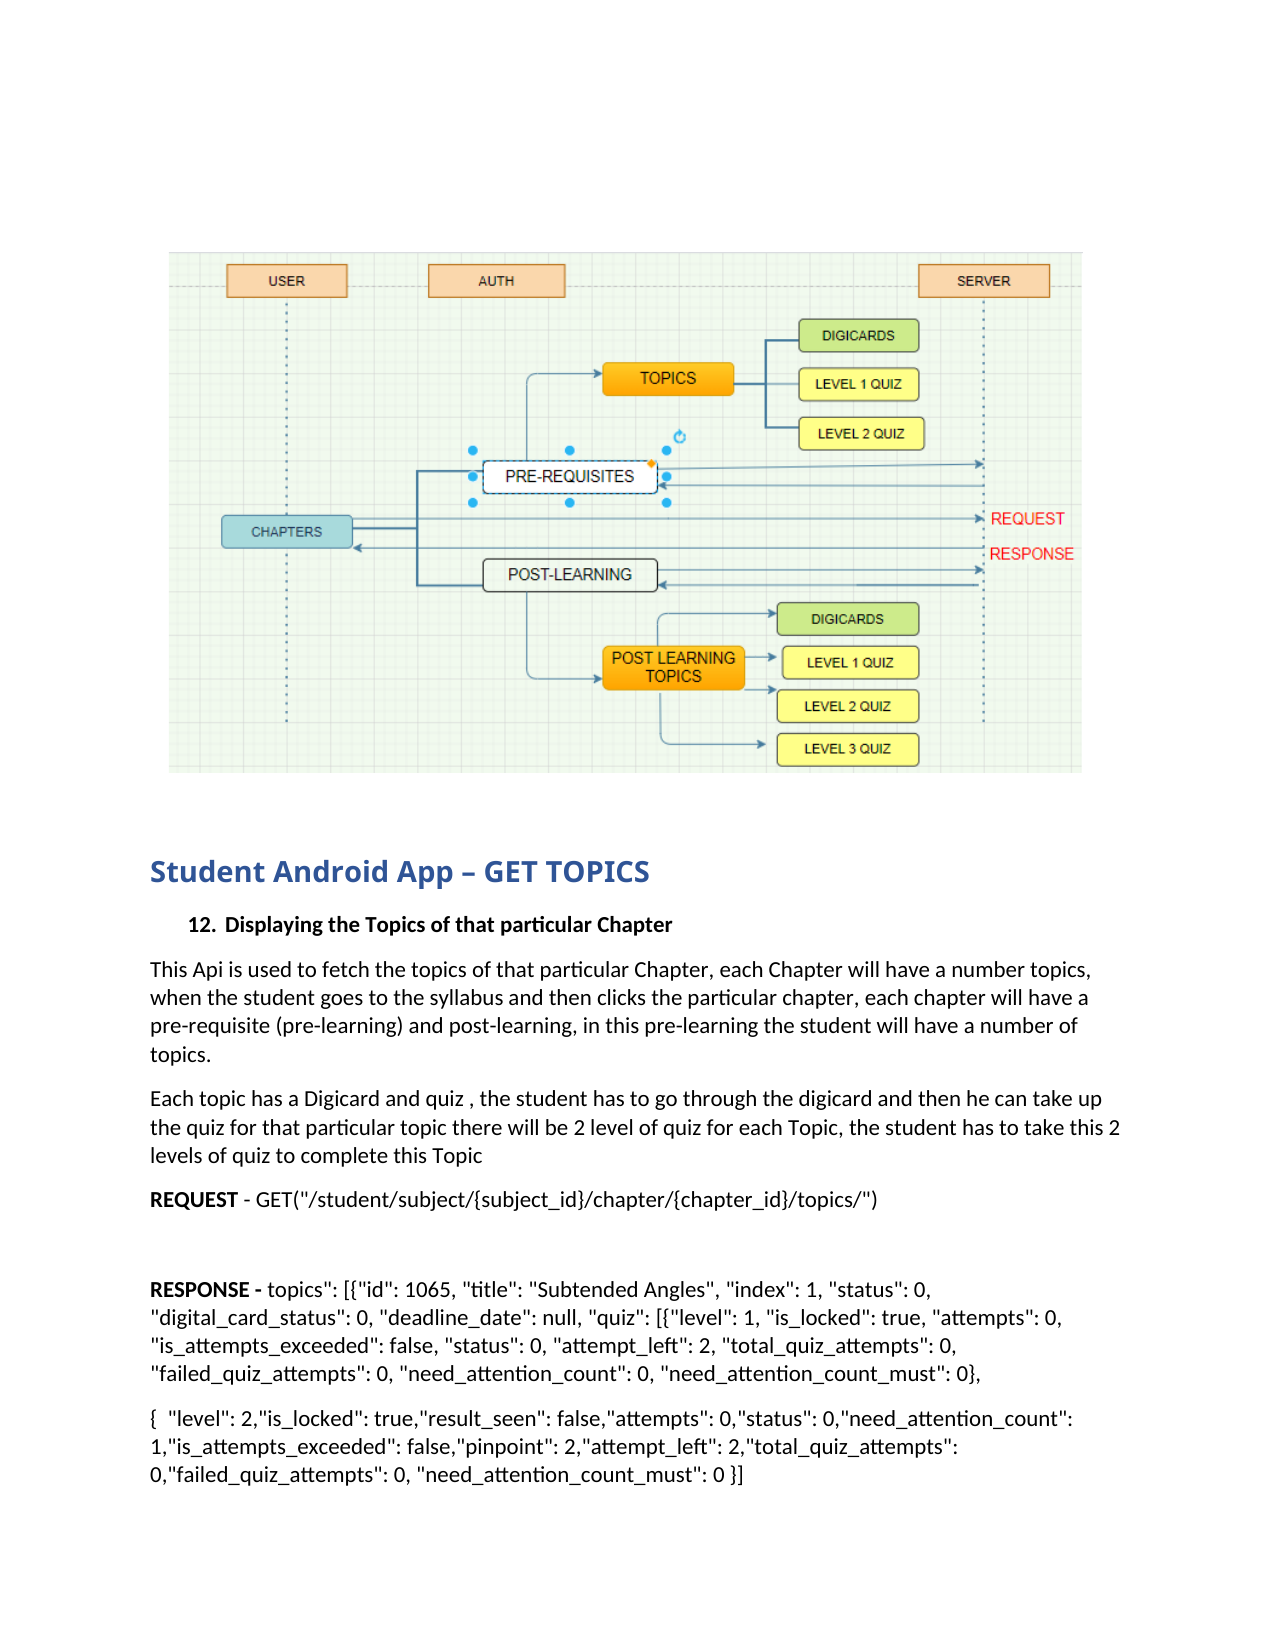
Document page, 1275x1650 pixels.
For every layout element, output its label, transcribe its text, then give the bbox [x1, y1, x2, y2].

text Each topic has a Digicard and quiz , the student has to go through the digicard and then he can take up the quiz for that particular topic there will be 2 level of quiz for each Topic, the student has to take this 2 levels of quiz to complete this Topic [150, 1084, 1125, 1169]
text REQUEST - GET("/student/subject/{subject_id}/chapter/{chapter_id}/topics/") [150, 1185, 1125, 1213]
text { "level": 2,"is_locked": true,"result_seen": false,"attempts": 0,"status": 0,"need_attention_count": 1,"is_attempts_exceeded": false,"pinpoint": 2,"attempt_left": 2,"total_quiz_attempts": 0,"failed_quiz_attempts": 0, "need_attention_count_must": 0 }] [150, 1404, 1125, 1488]
text RESPONSE - topics": [{"id": 1065, "title": "Subtended Angles", "index": 1, "status": 0, "digital_card_status": 0, "deadline_date": null, "quiz": [{"level": 1, "is_locked": true, "attempts": 0, "is_attempts_exceeded": false, "status": 0, "attempt_left": 2, "total_quiz_attempts": 0, "failed_quiz_attempts": 0, "need_attention_count": 0, "need_attention_count_must": 0}, [150, 1275, 1125, 1387]
list Displaying the Topics of that particular Chapter [187, 910, 1125, 938]
text This Api is used to fetch the topics of that particular Chapter, each Chapter will have a number topics, when the student goes to the syllabus and then clicks the particular chapter, each chapter will have a pre-requisite (pre-learning) and post-learning, in this pre-learning the student will have a number of topics. [150, 955, 1125, 1068]
text Student Android App – GET TOPICS [150, 851, 1125, 891]
